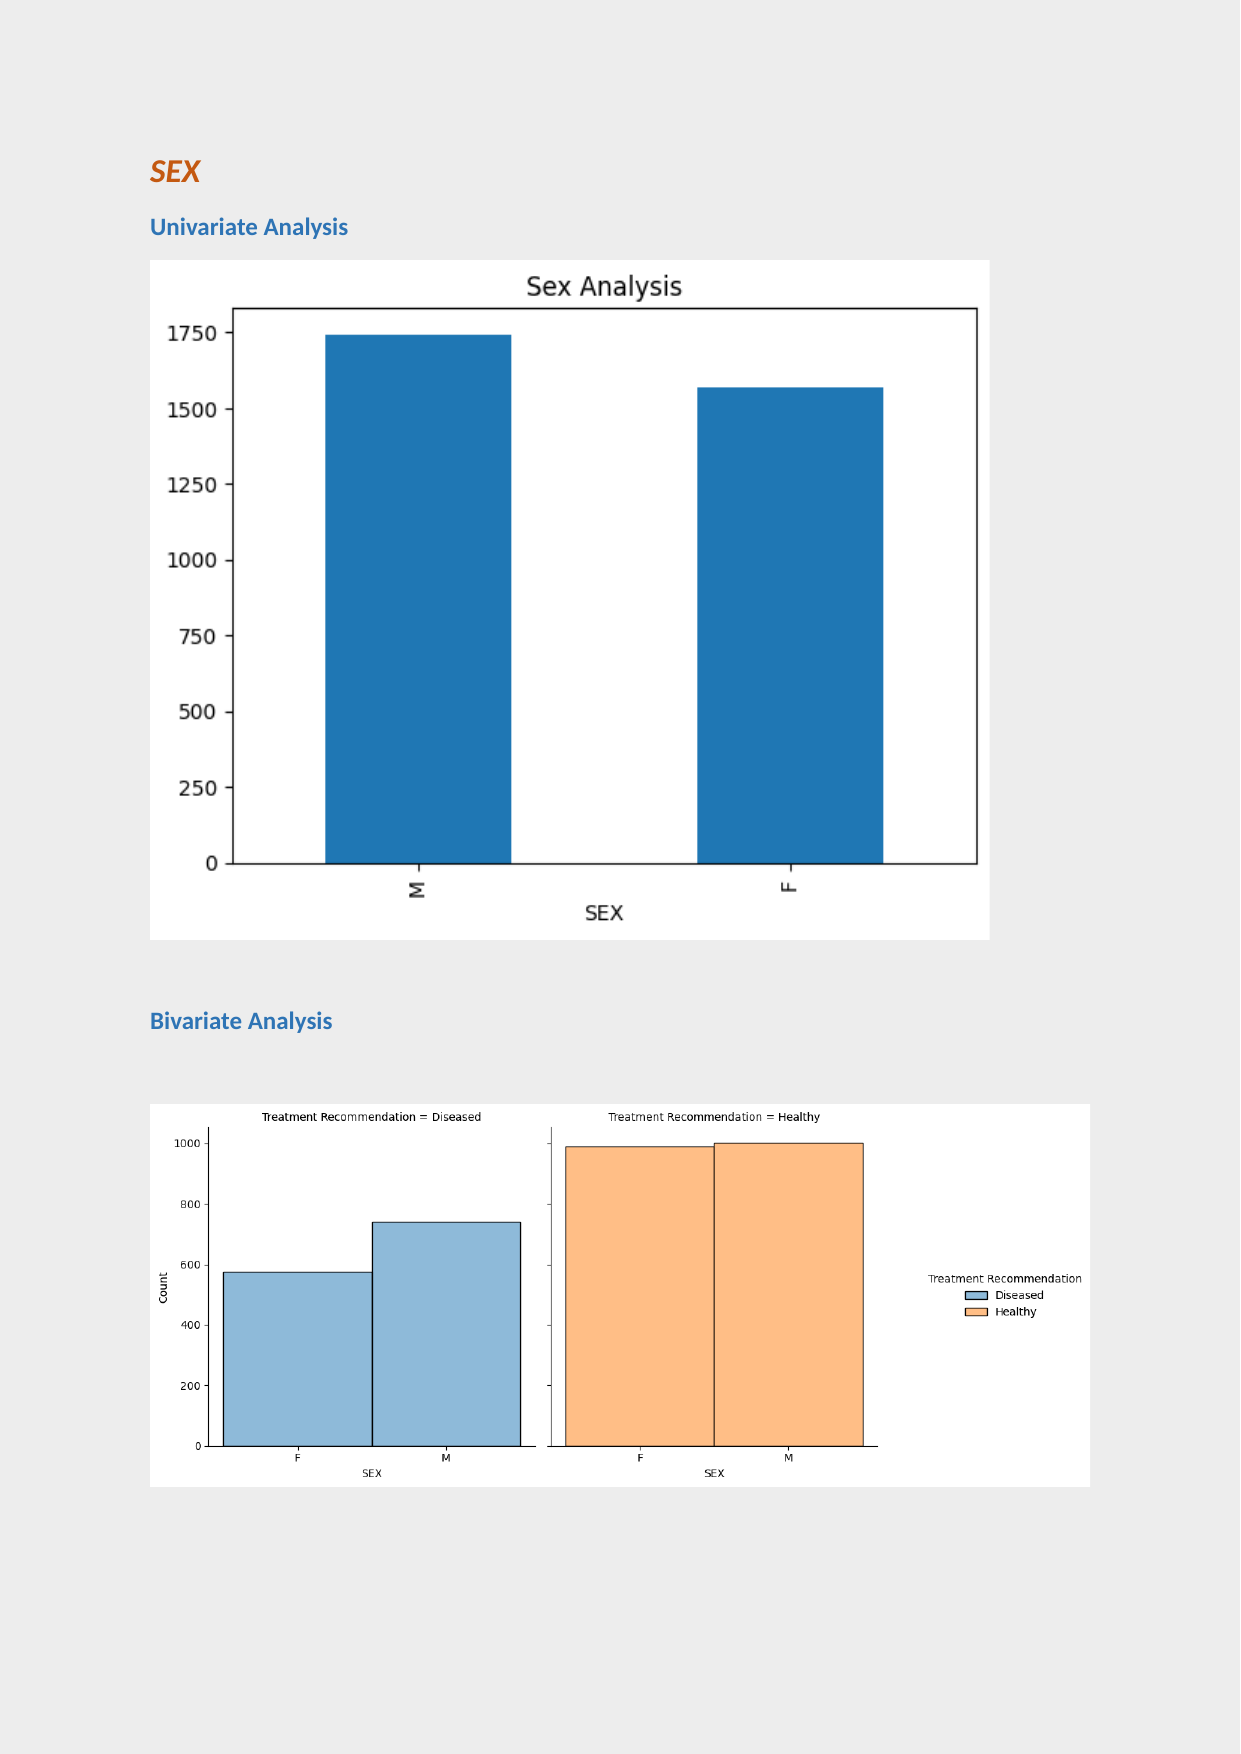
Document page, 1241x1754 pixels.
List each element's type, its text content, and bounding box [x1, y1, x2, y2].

text Bivariate Analysis [150, 1005, 1090, 1036]
text SEX [150, 150, 1090, 191]
text Univariate Analysis [150, 211, 1090, 241]
picture [150, 1104, 1091, 1487]
picture [150, 260, 990, 940]
